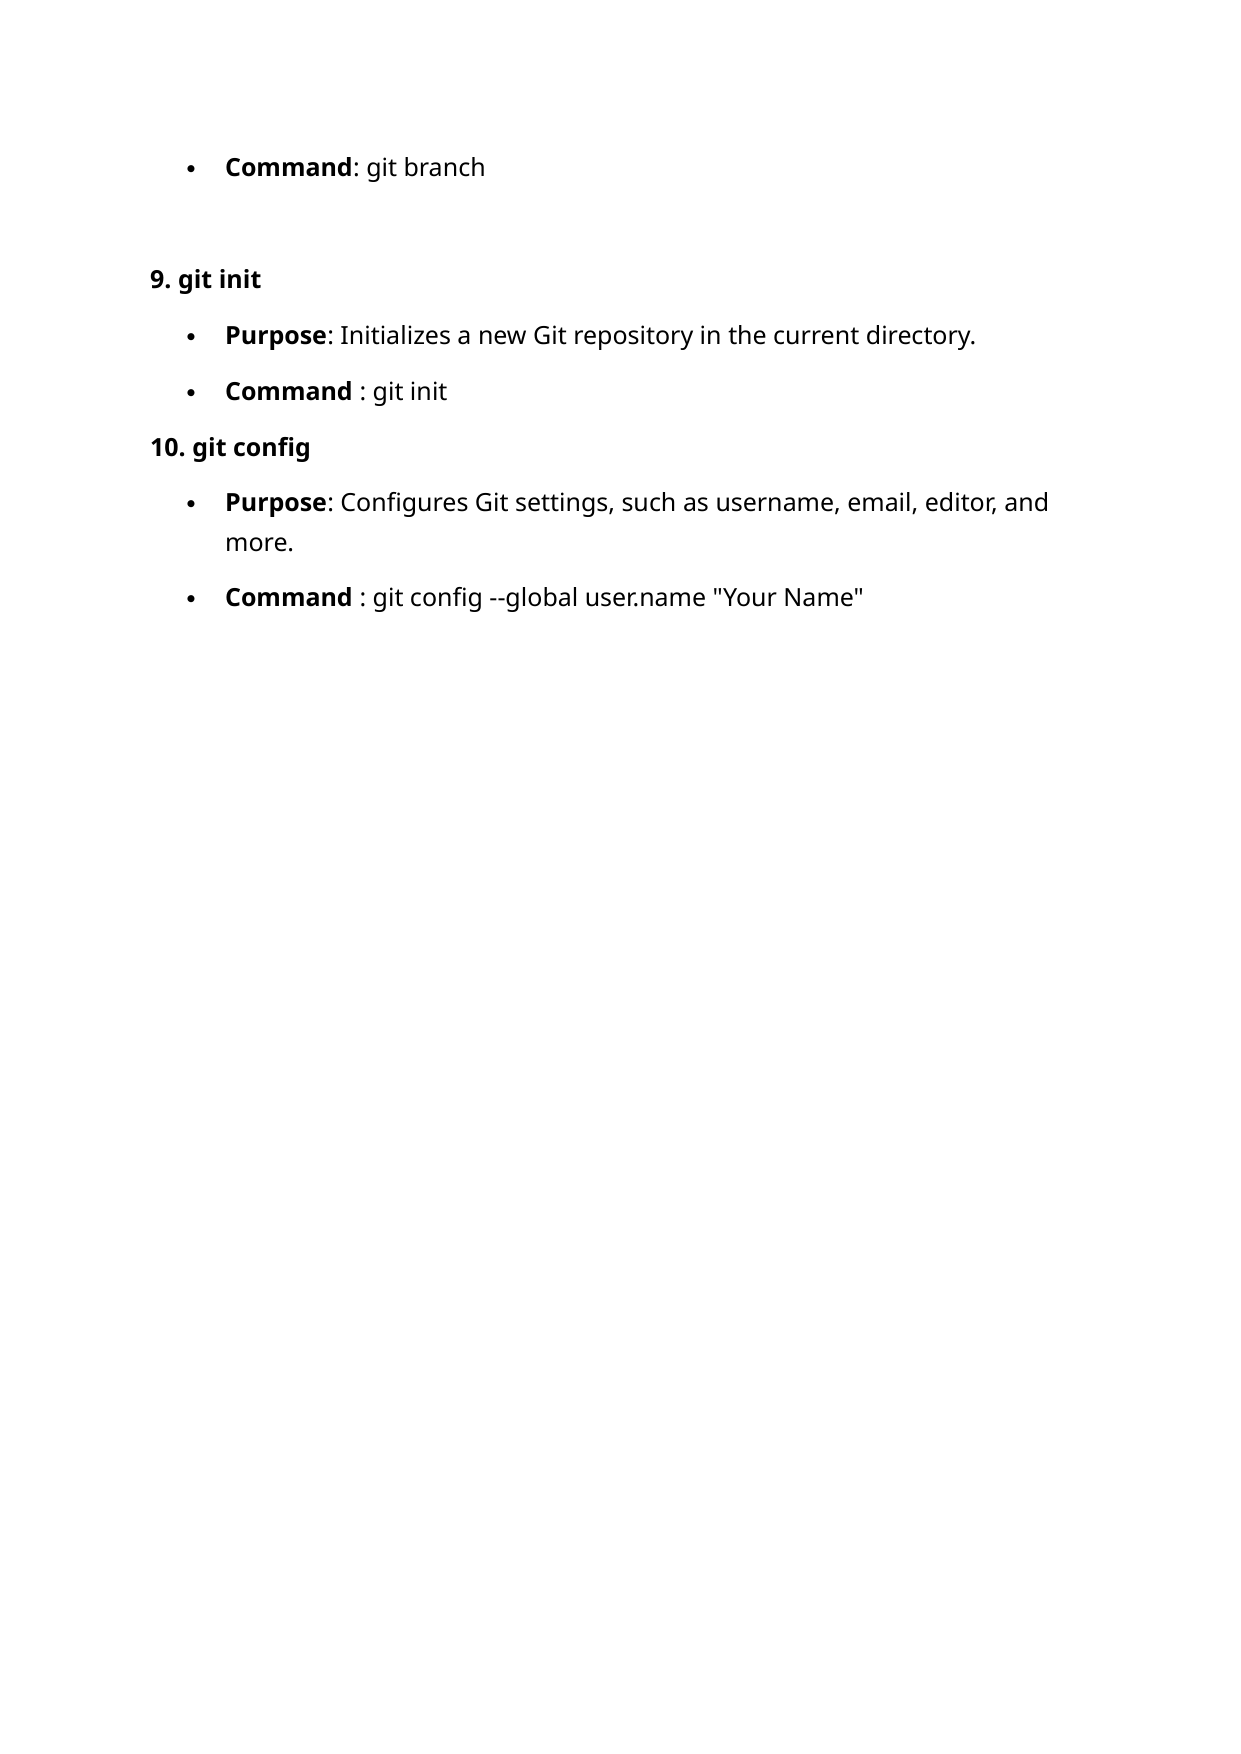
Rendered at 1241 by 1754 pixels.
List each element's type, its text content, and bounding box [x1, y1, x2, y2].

list Purpose: Initializes a new Git repository in the current directory. [187, 317, 1090, 352]
list Command : git config --global user.name "Your Name" [187, 580, 1090, 614]
list Purpose: Configures Git settings, such as username, email, editor, and more. [187, 485, 1090, 558]
text 9. git init [150, 262, 1090, 296]
list Command: git branch [187, 150, 1090, 184]
text 10. git config [150, 429, 1090, 463]
list Command : git init [187, 373, 1090, 407]
